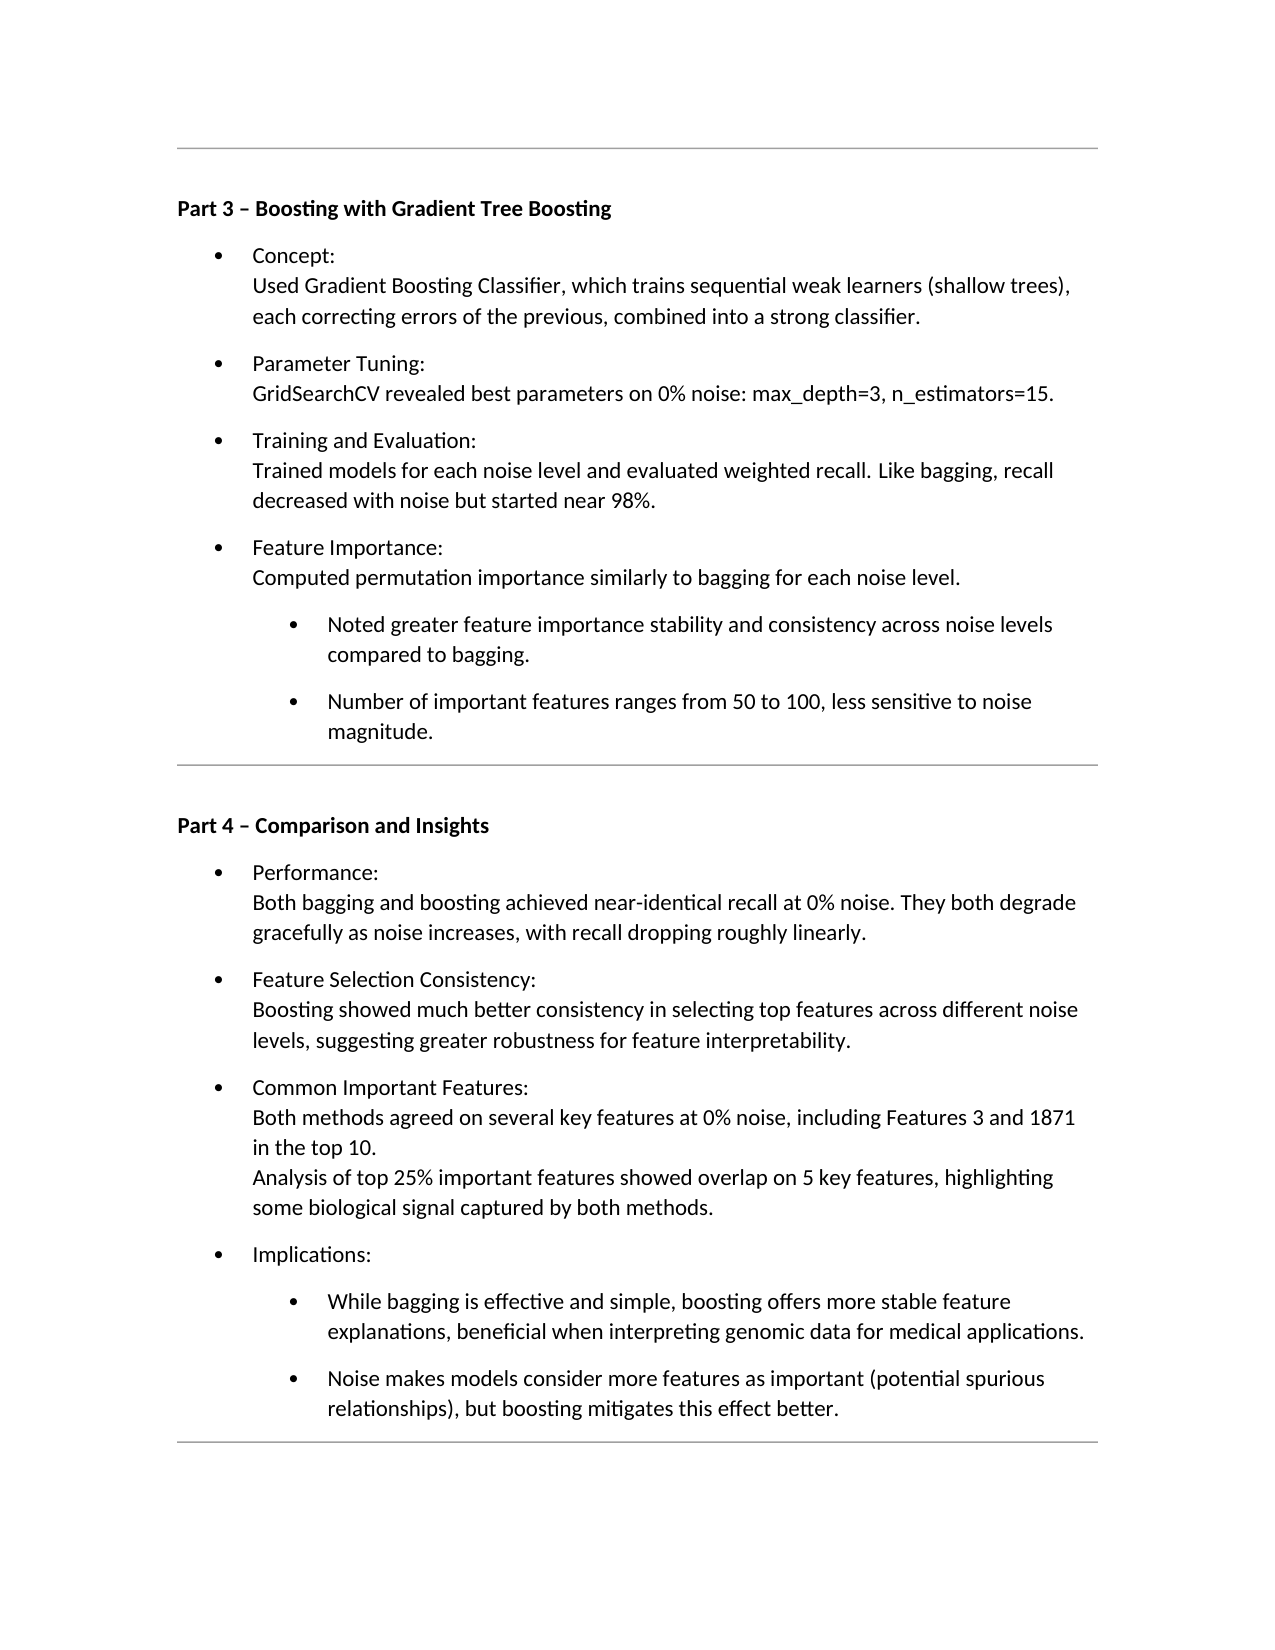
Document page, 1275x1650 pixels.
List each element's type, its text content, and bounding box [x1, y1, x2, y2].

list Parameter Tuning: GridSearchCV revealed best parameters on 0% noise: max_depth=3, n_estimators=15. [215, 349, 1098, 407]
list Number of important features ranges from 50 to 100, less sensitive to noise magnitude. [290, 687, 1098, 745]
text Part 3 – Boosting with Gradient Tree Boosting [177, 194, 1098, 222]
list Noise makes models consider more features as important (potential spurious relationships), but boosting mitigates this effect better. [290, 1364, 1098, 1422]
text Part 4 – Comparison and Insights [177, 811, 1098, 839]
list Noted greater feature importance stability and consistency across noise levels compared to bagging. [290, 610, 1098, 668]
list Concept: Used Gradient Boosting Classifier, which trains sequential weak learners (shallow trees), each correcting errors of the previous, combined into a strong classifier. [215, 241, 1098, 330]
list Performance: Both bagging and boosting achieved near-identical recall at 0% noise. They both degrade gracefully as noise increases, with recall dropping roughly linearly. [215, 858, 1098, 946]
list Feature Importance: Computed permutation importance similarly to bagging for each noise level. [215, 533, 1098, 591]
list Training and Evaluation: Trained models for each noise level and evaluated weighted recall. Like bagging, recall decreased with noise but started near 98%. [215, 426, 1098, 514]
list Implications: [215, 1240, 1098, 1268]
list While bagging is effective and simple, boosting offers more stable feature explanations, beneficial when interpreting genomic data for medical applications. [290, 1287, 1098, 1345]
list Common Important Features: Both methods agreed on several key features at 0% noise, including Features 3 and 1871 in the top 10. Analysis of top 25% important features showed overlap on 5 key features, highlighting some biological signal captured by both methods. [215, 1073, 1098, 1221]
list Feature Selection Consistency: Boosting showed much better consistency in selecting top features across different noise levels, suggesting greater robustness for feature interpretability. [215, 965, 1098, 1054]
